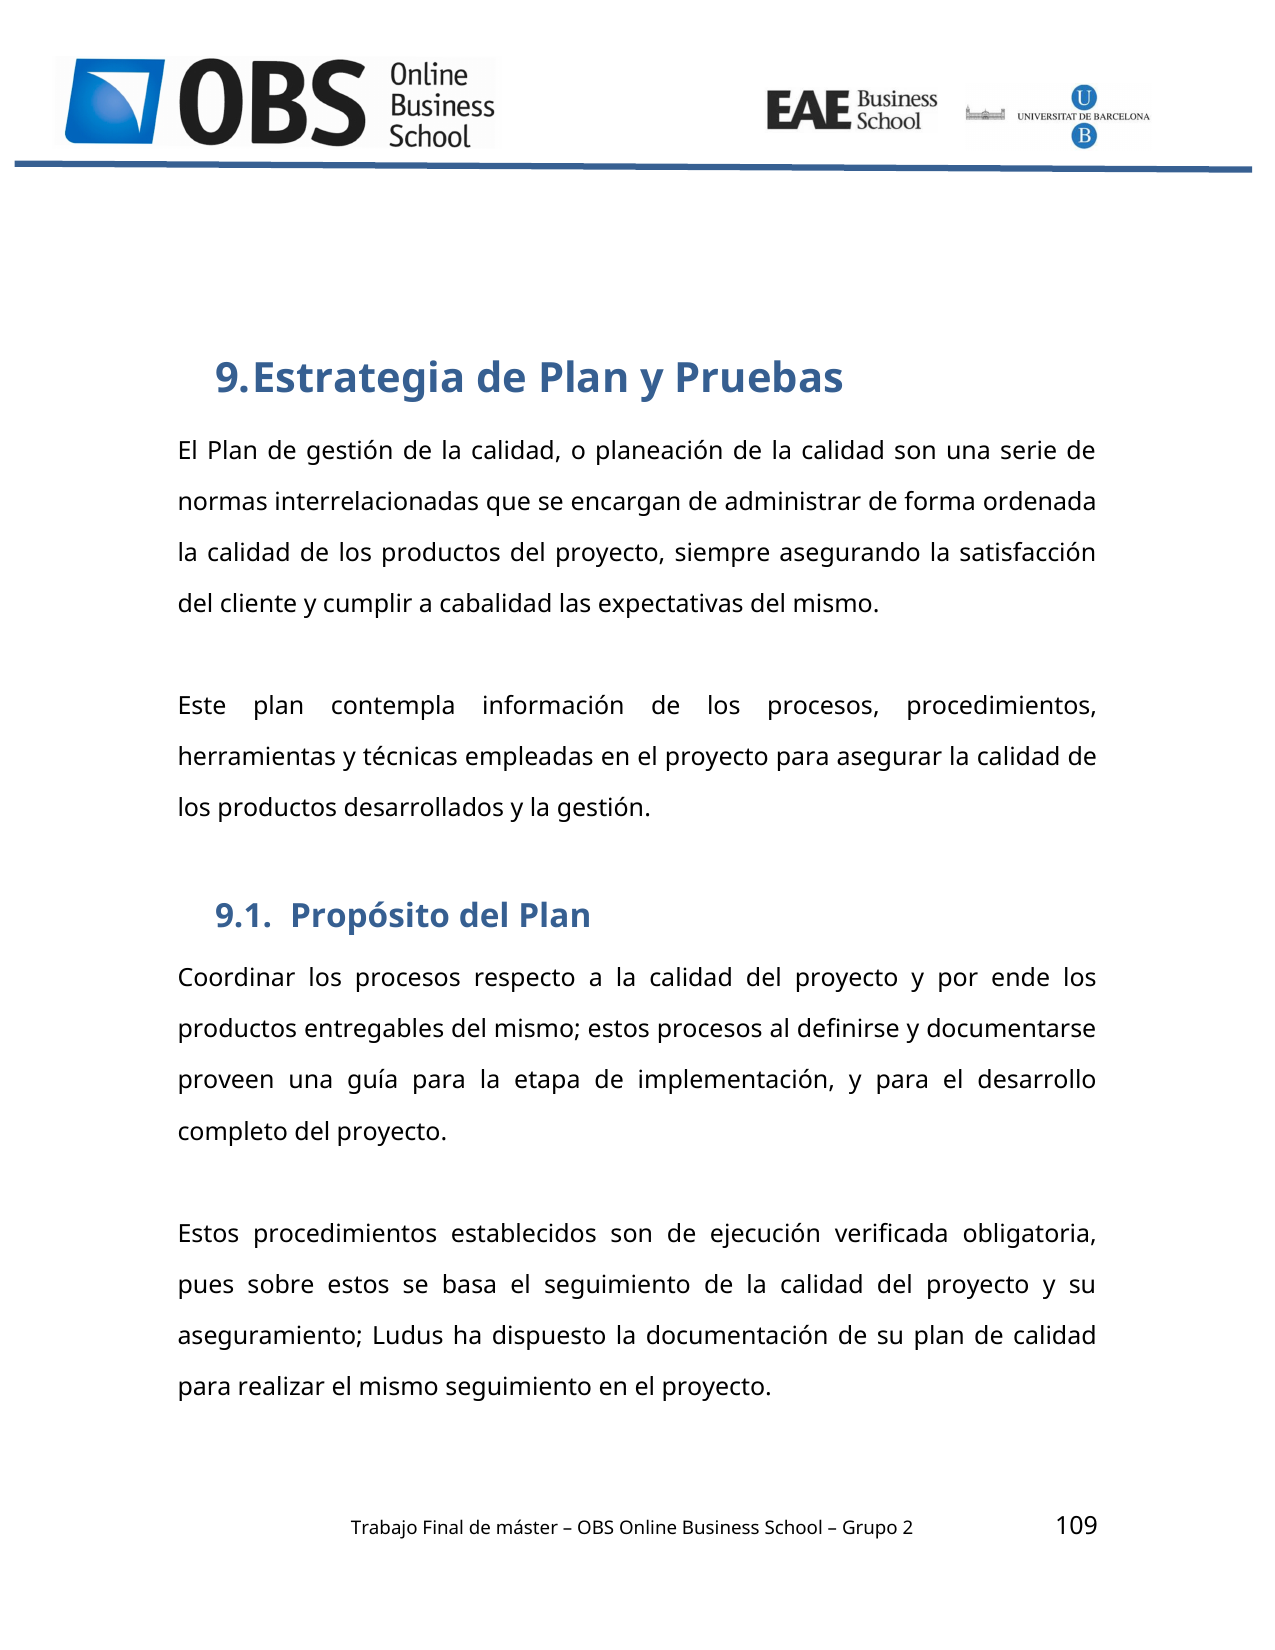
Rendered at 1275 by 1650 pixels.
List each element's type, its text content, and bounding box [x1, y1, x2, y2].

text Este plan contempla información de los procesos, procedimientos, herramientas y técnicas empleadas en el proyecto para asegurar la calidad de los productos desarrollados y la gestión. [177, 688, 1098, 824]
subtitle Propósito del Plan [215, 892, 1098, 937]
picture [52, 56, 503, 149]
picture [764, 87, 938, 133]
picture [964, 83, 1153, 151]
text Coordinar los procesos respecto a la calidad del proyecto y por ende los productos entregables del mismo; estos procesos al definirse y documentarse proveen una guía para la etapa de implementación, y para el desarrollo completo del proyecto. [177, 960, 1098, 1147]
subtitle Estrategia de Plan y Pruebas [215, 347, 1098, 404]
text El Plan de gestión de la calidad, o planeación de la calidad son una serie de normas interrelacionadas que se encargan de administrar de forma ordenada la calidad de los productos del proyecto, siempre asegurando la satisfacción del cliente y cumplir a cabalidad las expectativas del mismo. [177, 432, 1098, 620]
text Estos procedimientos establecidos son de ejecución verificada obligatoria, pues sobre estos se basa el seguimiento de la calidad del proyecto y su aseguramiento; Ludus ha dispuesto la documentación de su plan de calidad para realizar el mismo seguimiento en el proyecto. [177, 1215, 1098, 1402]
